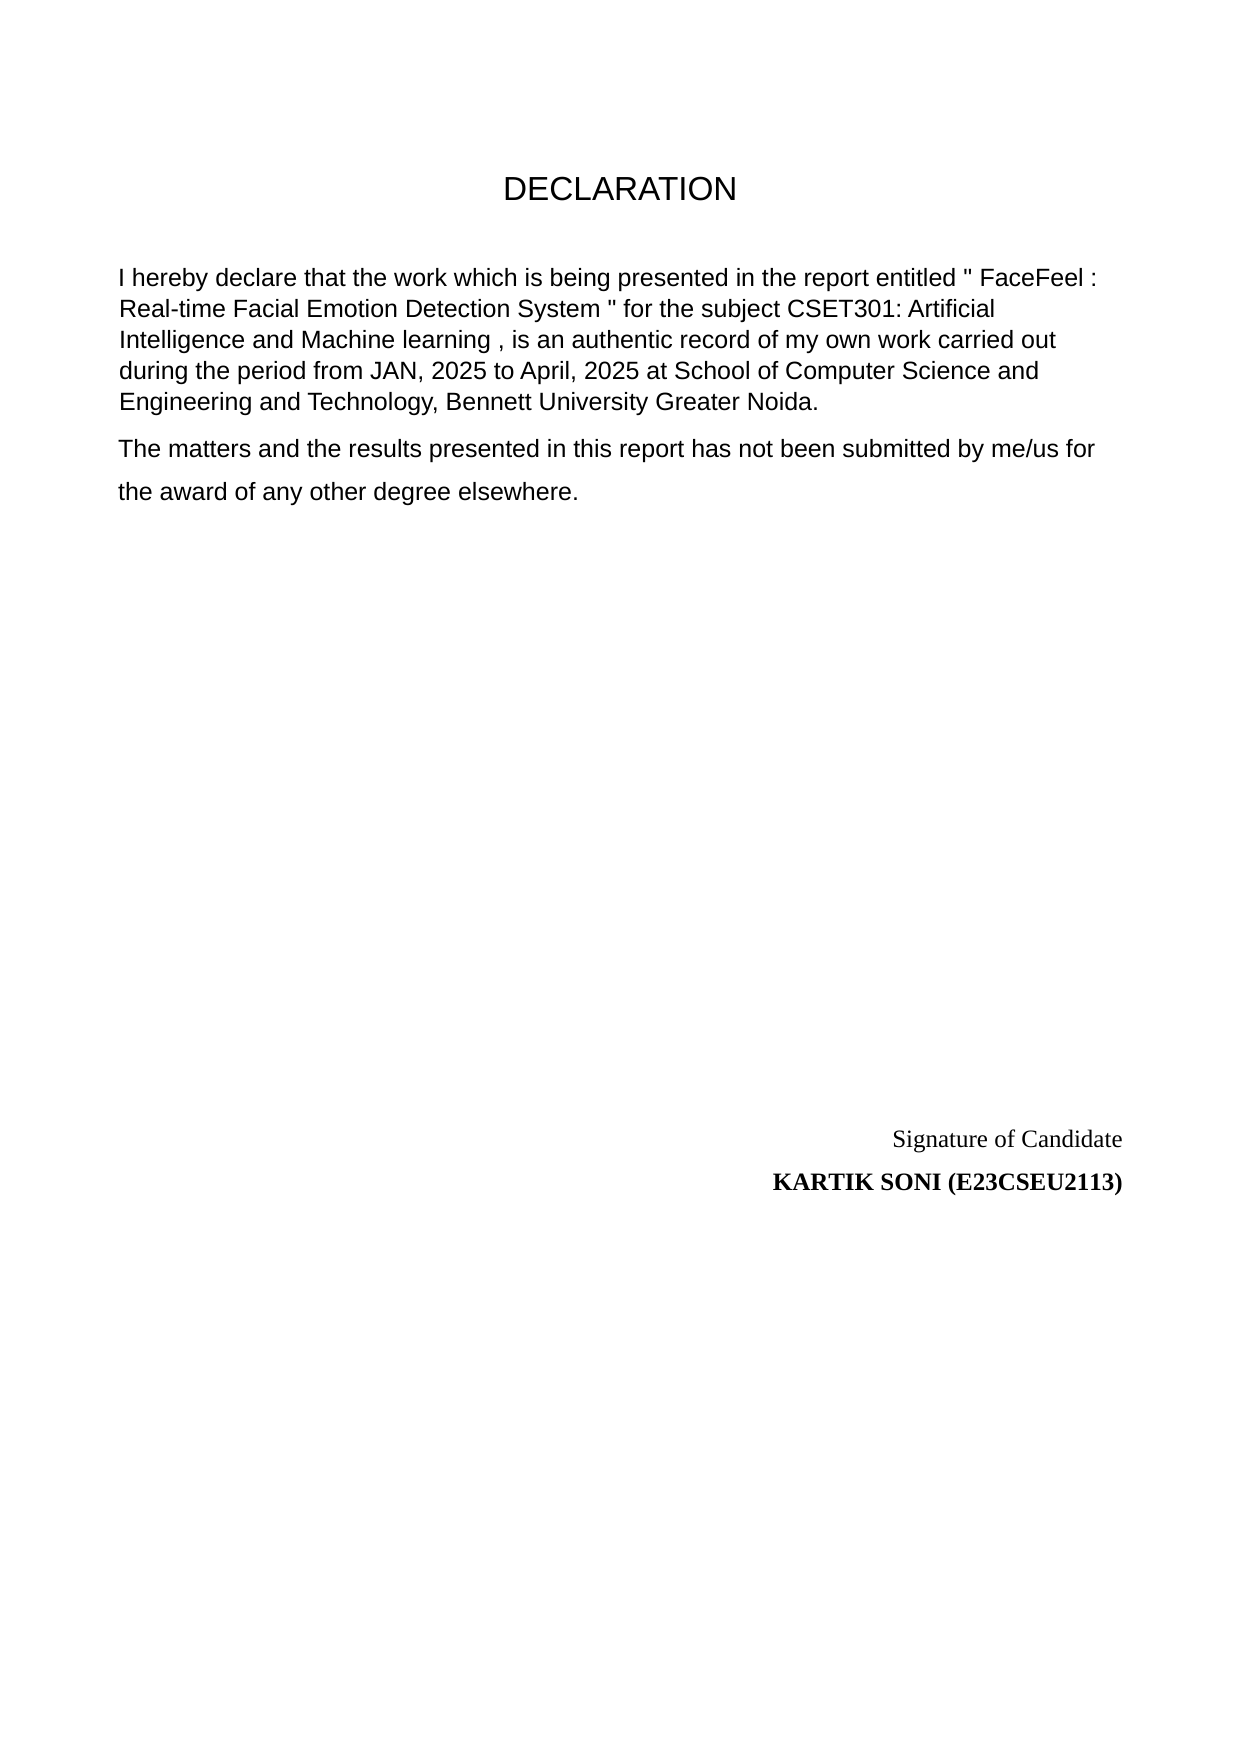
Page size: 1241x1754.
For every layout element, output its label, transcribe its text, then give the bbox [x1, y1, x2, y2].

text I hereby declare that the work which is being presented in the report entitled " FaceFeel : Real-time Facial Emotion Detection System " for the subject CSET301: Artificial Intelligence and Machine learning , is an authentic record of my own work carried out during the period from JAN, 2025 to April, 2025 at School of Computer Science and Engineering and Technology, Bennett University Greater Noida. [118, 263, 1122, 416]
text KARTIK SONI (E23CSEU2113) [118, 1167, 1122, 1196]
text Signature of Candidate [118, 1124, 1122, 1153]
text the award of any other degree elsewhere. [118, 477, 1122, 506]
text The matters and the results presented in this report has not been submitted by me/us for [118, 434, 1122, 463]
subtitle DECLARATION [118, 169, 1122, 207]
